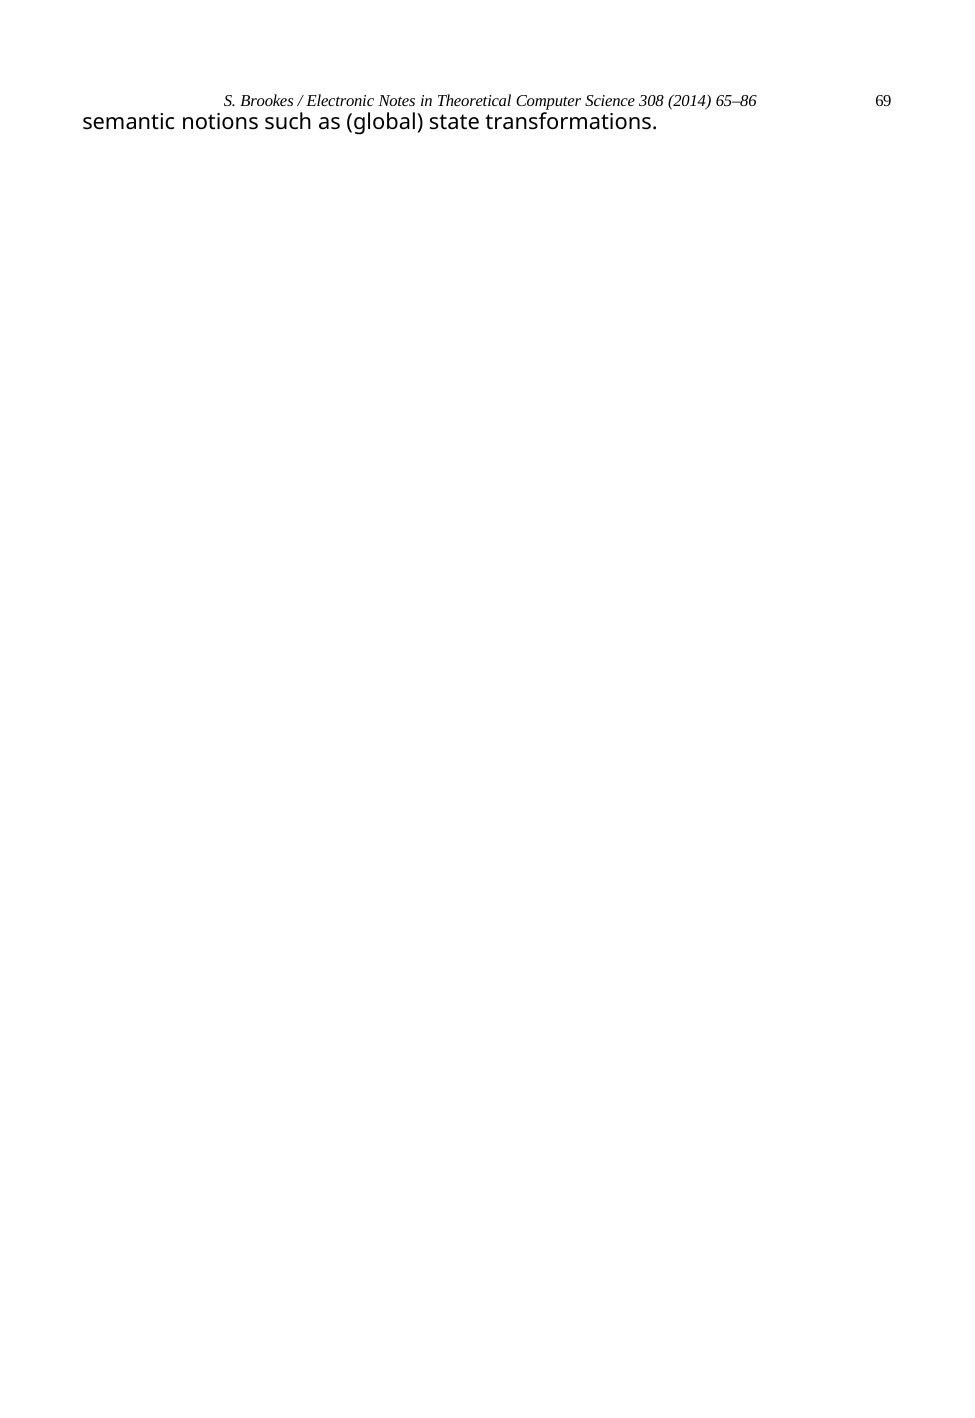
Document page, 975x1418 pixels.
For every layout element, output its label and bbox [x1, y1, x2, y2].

text [82, 108, 881, 135]
